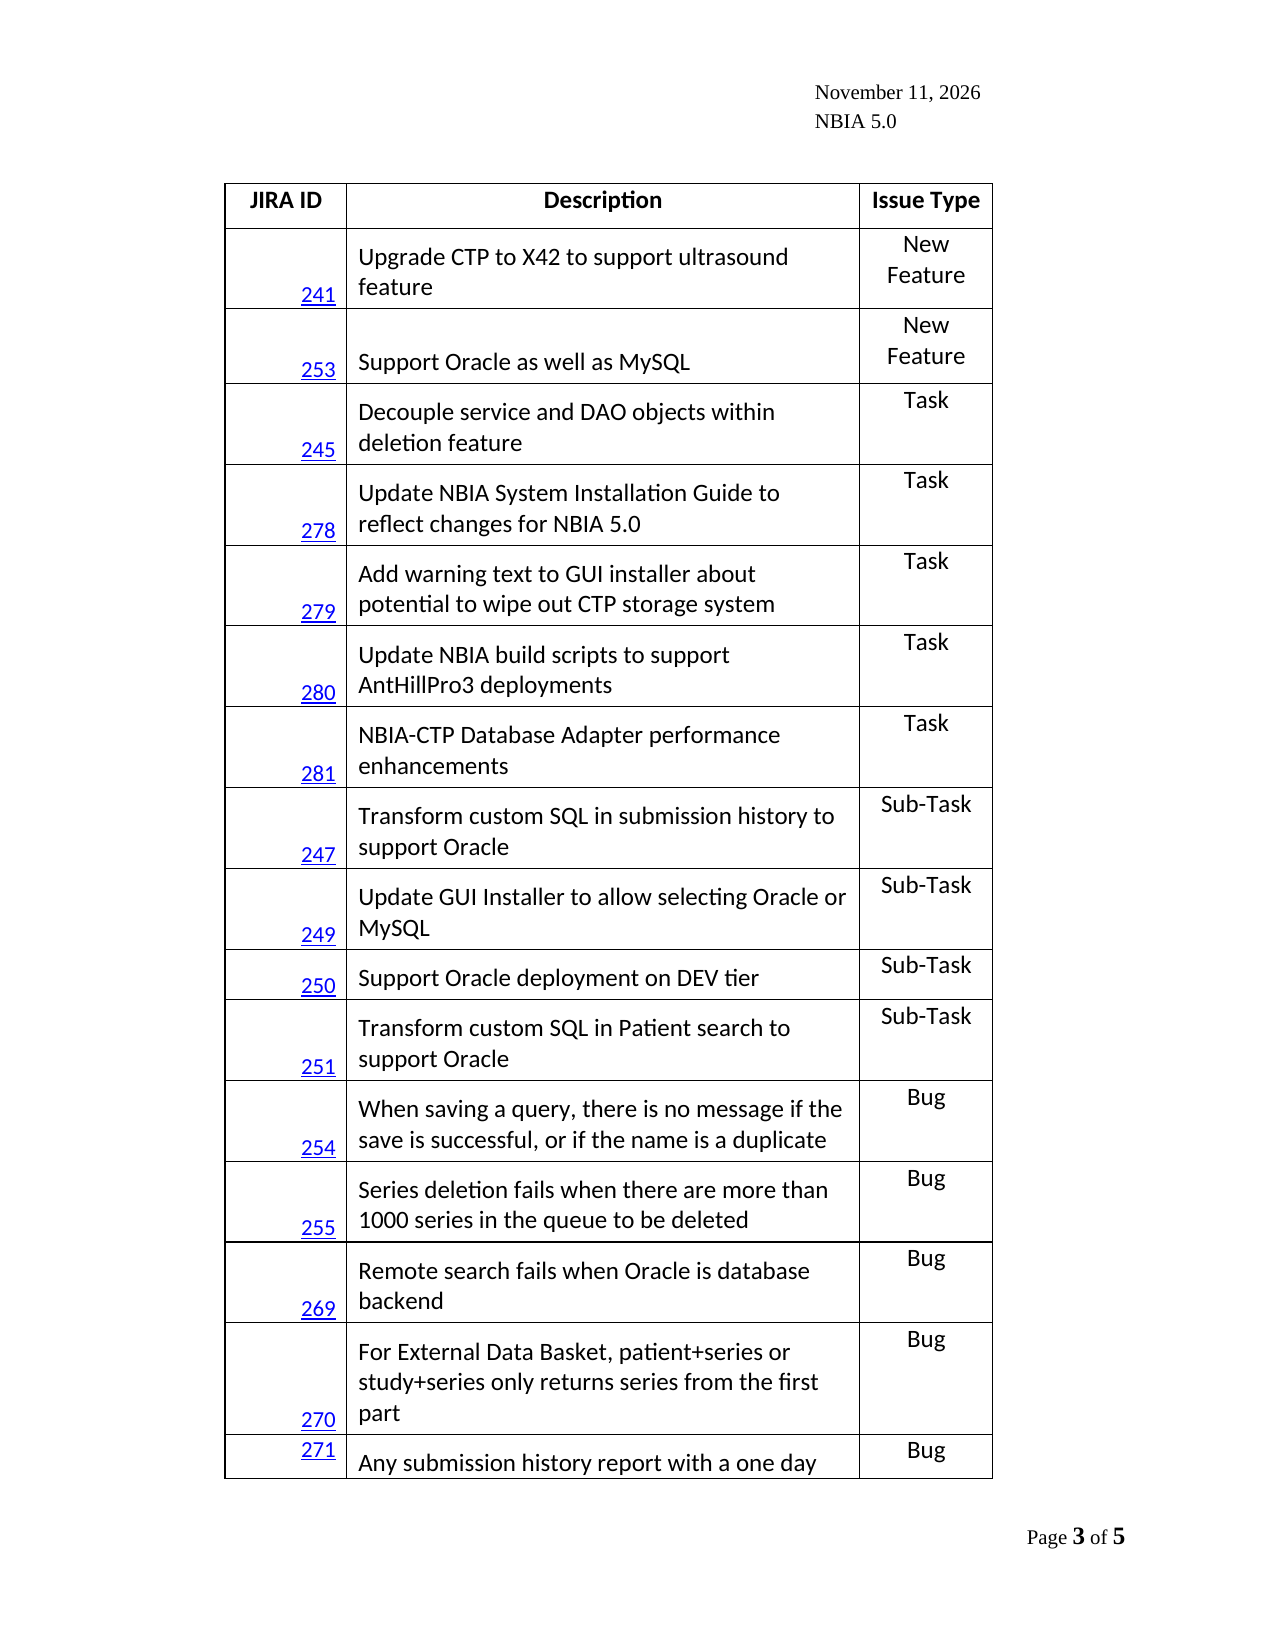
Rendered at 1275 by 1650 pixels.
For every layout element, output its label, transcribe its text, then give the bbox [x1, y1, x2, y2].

table_cell 247 [226, 788, 346, 868]
table_cell Bug [860, 1435, 992, 1478]
table_cell 280 [226, 626, 346, 706]
table_cell Bug [860, 1243, 992, 1322]
table_cell 241 [226, 229, 346, 308]
table_cell 249 [226, 869, 346, 949]
table_cell Bug [860, 1323, 992, 1434]
table_cell 269 [226, 1243, 346, 1322]
table_cell 278 [226, 465, 346, 544]
table_cell Support Oracle as well as MySQL [347, 309, 859, 383]
table_cell 279 [226, 546, 346, 625]
table_cell Task [860, 546, 992, 625]
table_cell 254 [226, 1081, 346, 1161]
table_cell Task [860, 465, 992, 544]
table_cell 251 [226, 1000, 346, 1080]
table_cell NBIA-CTP Database Adapter performance enhancements [347, 707, 859, 787]
table_cell Bug [860, 1081, 992, 1161]
table_cell Sub-Task [860, 950, 992, 999]
table_cell Sub-Task [860, 788, 992, 868]
table_cell Bug [860, 1162, 992, 1241]
table_cell 250 [226, 950, 346, 999]
table_cell Upgrade CTP to X42 to support ultrasound feature [347, 229, 859, 308]
table_cell Transform custom SQL in submission history to support Oracle [347, 788, 859, 868]
table_cell Remote search fails when Oracle is database backend [347, 1243, 859, 1322]
table_cell 281 [226, 707, 346, 787]
table_cell Transform custom SQL in Patient search to support Oracle [347, 1000, 859, 1080]
table_cell Task [860, 384, 992, 464]
table_cell When saving a query, there is no message if the save is successful, or if the name is a duplicate [347, 1081, 859, 1161]
table_cell 255 [226, 1162, 346, 1241]
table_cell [347, 1435, 859, 1478]
table_cell Task [860, 707, 992, 787]
table_cell 253 [226, 309, 346, 383]
table_cell 245 [226, 384, 346, 464]
table_cell 270 [226, 1323, 346, 1434]
table_cell Sub-Task [860, 869, 992, 949]
table_cell Series deletion fails when there are more than 1000 series in the queue to be deleted [347, 1162, 859, 1241]
table_header Description [347, 184, 859, 227]
table_cell Add warning text to GUI installer about potential to wipe out CTP storage system [347, 546, 859, 625]
table_cell Update GUI Installer to allow selecting Oracle or MySQL [347, 869, 859, 949]
table_cell Sub-Task [860, 1000, 992, 1080]
table_cell Task [860, 626, 992, 706]
table_cell New Feature [860, 309, 992, 383]
table_header Issue Type [860, 184, 992, 227]
table_cell Decouple service and DAO objects within deletion feature [347, 384, 859, 464]
table_header JIRA ID [226, 184, 346, 227]
table_cell Support Oracle deployment on DEV tier [347, 950, 859, 999]
table_cell For External Data Basket, patient+series or study+series only returns series from the first part [347, 1323, 859, 1434]
table_cell New Feature [860, 229, 992, 308]
table_cell Update NBIA System Installation Guide to reflect changes for NBIA 5.0 [347, 465, 859, 544]
table_cell Update NBIA build scripts to support AntHillPro3 deployments [347, 626, 859, 706]
table_cell 271 [226, 1435, 346, 1478]
